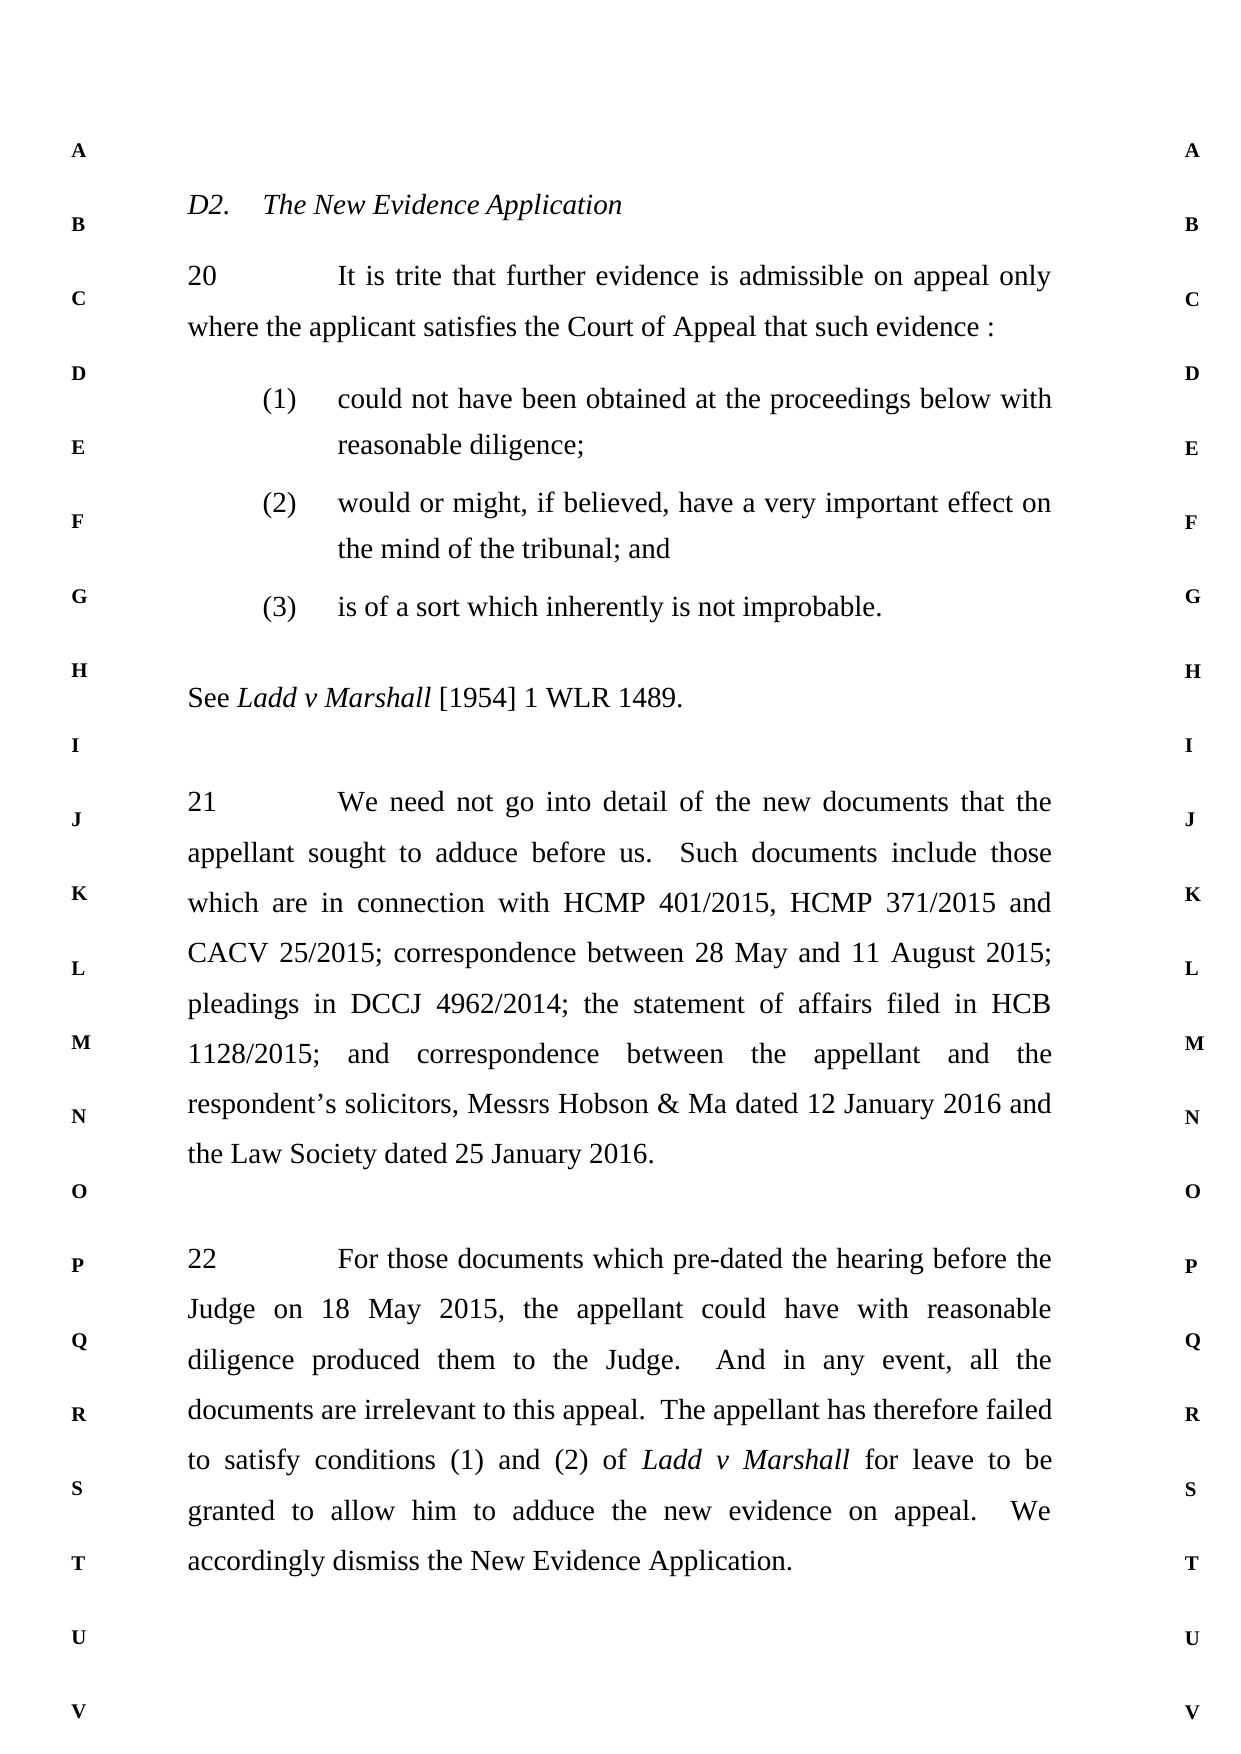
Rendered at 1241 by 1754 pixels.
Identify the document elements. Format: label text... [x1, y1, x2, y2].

list is of a sort which inherently is not improbable. [262, 580, 1053, 626]
list could not have been obtained at the proceedings below with reasonable diligence; [262, 372, 1053, 463]
text For those documents which pre-dated the hearing before the Judge on 18 May 2015, the appellant could have with reasonable diligence produced them to the Judge. And in any event, all the documents are irrelevant to this appeal. The appellant has therefore failed to satisfy conditions (1) and (2) of Ladd v Marshall for leave to be granted to allow him to adduce the new evidence on appeal. We accordingly dismiss the New Evidence Application. [187, 1241, 1053, 1577]
text It is trite that further evidence is admissible on appeal only where the applicant satisfies the Court of Appeal that such evidence : [187, 258, 1053, 342]
text We need not go into detail of the new documents that the appellant sought to adduce before us. Such documents include those which are in connection with HCMP 401/2015, HCMP 371/2015 and CACV 25/2015; correspondence between 28 May and 11 August 2015; pleadings in DCCJ 4962/2014; the statement of affairs filed in HCB 1128/2015; and correspondence between the appellant and the respondent’s solicitors, Messrs Hobson & Ma dated 12 January 2016 and the Law Society dated 25 January 2016. [187, 784, 1053, 1170]
text D2. The New Evidence Application [187, 187, 1053, 221]
list would or might, if believed, have a very important effect on the mind of the tribunal; and [262, 476, 1053, 567]
text See Ladd v Marshall [1954] 1 WLR 1489. [187, 680, 1053, 713]
